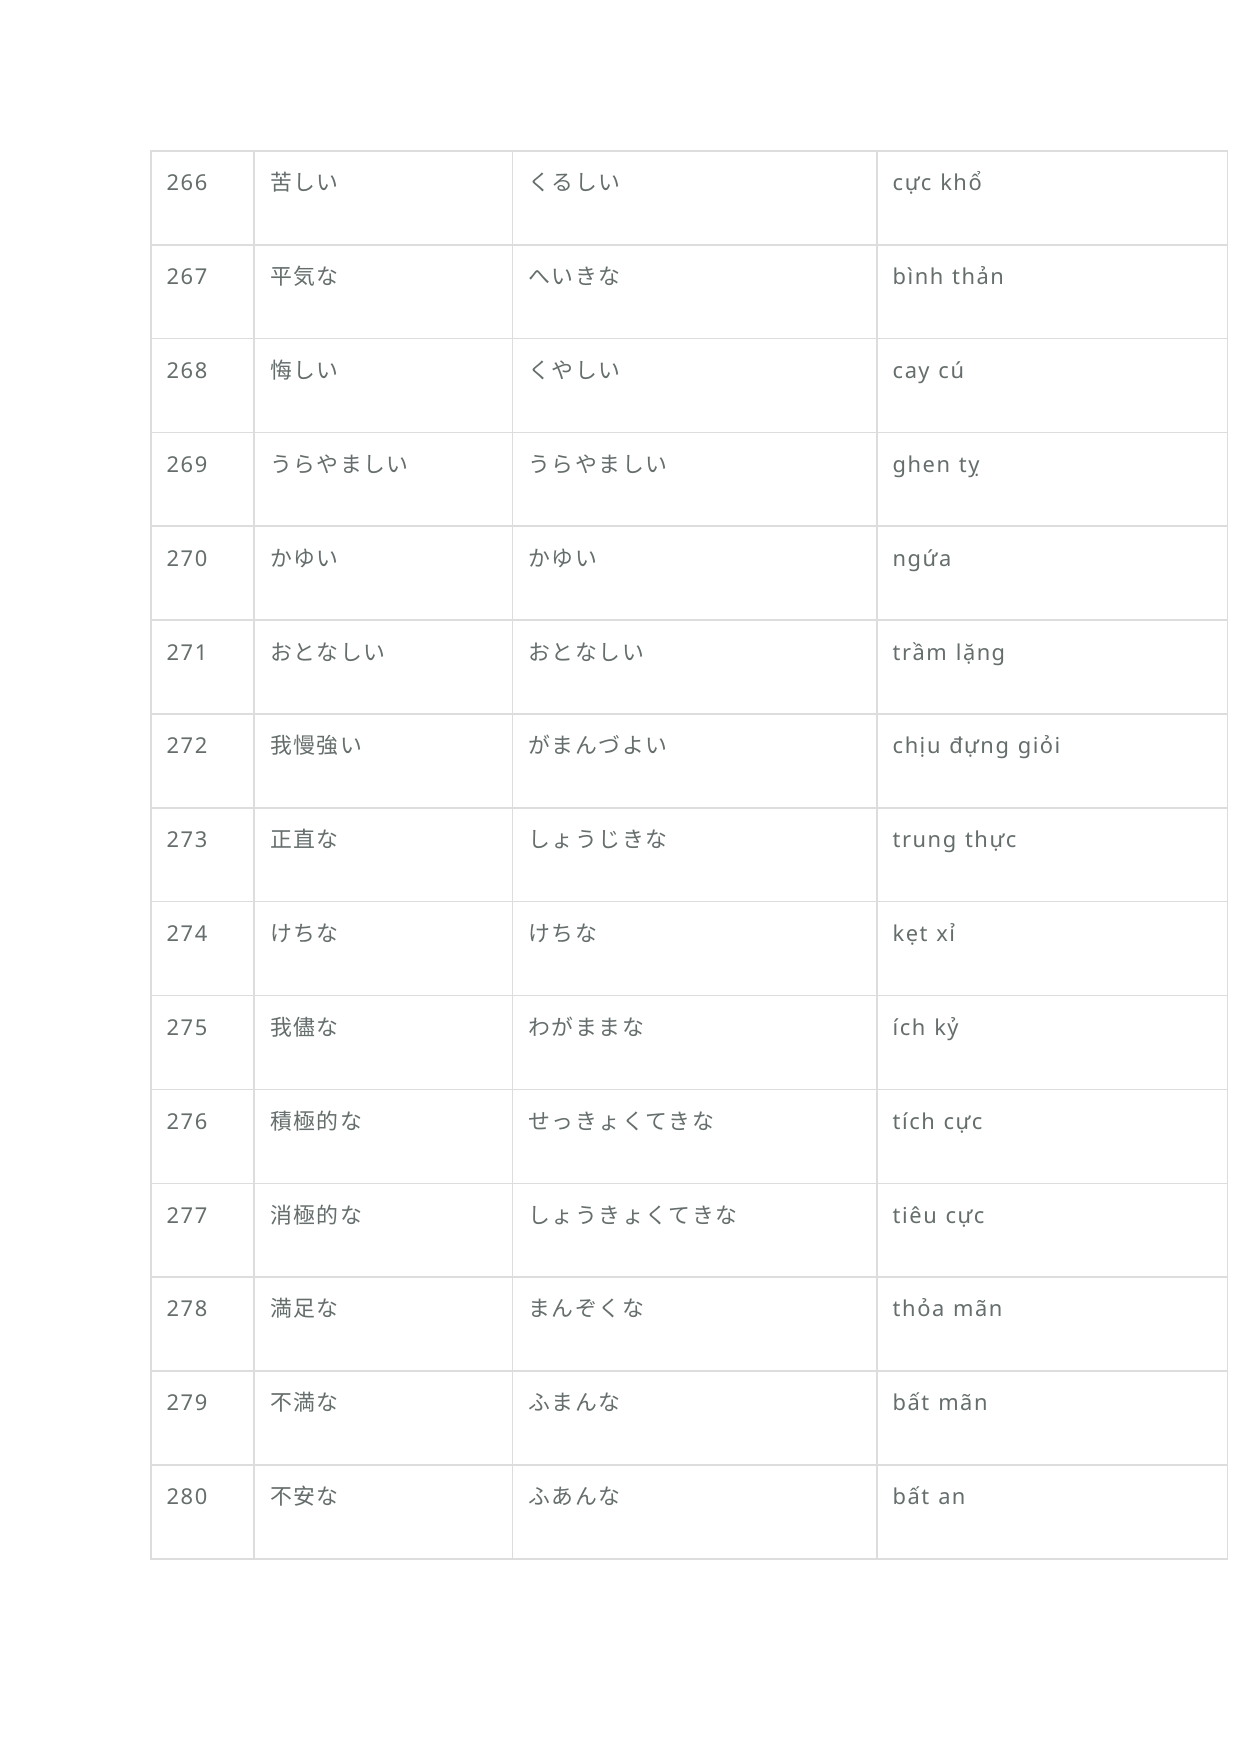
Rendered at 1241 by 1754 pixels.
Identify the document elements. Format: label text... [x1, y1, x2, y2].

table_cell 積極的な [255, 1090, 512, 1182]
table_cell おとなしい [513, 621, 876, 713]
table_cell 279 [152, 1372, 253, 1464]
table_cell bất mãn [878, 1372, 1227, 1464]
table_cell ふあんな [513, 1466, 876, 1558]
table_cell わがままな [513, 996, 876, 1088]
table_cell かゆい [255, 527, 512, 619]
table_cell 不満な [255, 1372, 512, 1464]
table_cell 我慢強い [255, 715, 512, 807]
table_cell ngứa [878, 527, 1227, 619]
table_cell 277 [152, 1184, 253, 1276]
table_cell trung thực [878, 809, 1227, 901]
table_cell 苦しい [255, 152, 512, 244]
table_cell bình thản [878, 246, 1227, 338]
table_cell まんぞくな [513, 1278, 876, 1370]
table_cell 276 [152, 1090, 253, 1182]
table_cell kẹt xỉ [878, 902, 1227, 995]
table_cell thỏa mãn [878, 1278, 1227, 1370]
table_cell tích cực [878, 1090, 1227, 1182]
table_cell 我儘な [255, 996, 512, 1088]
table_cell 269 [152, 433, 253, 525]
table_cell cay cú [878, 339, 1227, 432]
table_cell bất an [878, 1466, 1227, 1558]
table_cell 正直な [255, 809, 512, 901]
table_cell へいきな [513, 246, 876, 338]
table_cell くやしい [513, 339, 876, 432]
table_cell ghen tỵ [878, 433, 1227, 525]
table_cell 273 [152, 809, 253, 901]
table_cell しょうきょくてきな [513, 1184, 876, 1276]
table_cell chịu đựng giỏi [878, 715, 1227, 807]
table_cell くるしい [513, 152, 876, 244]
table_cell かゆい [513, 527, 876, 619]
table_cell 268 [152, 339, 253, 432]
table_cell 満足な [255, 1278, 512, 1370]
table_cell しょうじきな [513, 809, 876, 901]
table_cell 272 [152, 715, 253, 807]
table_cell 266 [152, 152, 253, 244]
table_cell けちな [513, 902, 876, 995]
table_cell おとなしい [255, 621, 512, 713]
table_cell うらやましい [513, 433, 876, 525]
table_cell 278 [152, 1278, 253, 1370]
table_cell 275 [152, 996, 253, 1088]
table_cell 274 [152, 902, 253, 995]
table_cell trầm lặng [878, 621, 1227, 713]
table_cell ふまんな [513, 1372, 876, 1464]
table_cell 消極的な [255, 1184, 512, 1276]
table_cell せっきょくてきな [513, 1090, 876, 1182]
table_cell うらやましい [255, 433, 512, 525]
table_cell 悔しい [255, 339, 512, 432]
table_cell がまんづよい [513, 715, 876, 807]
table_cell 280 [152, 1466, 253, 1558]
table_cell 271 [152, 621, 253, 713]
table_cell cực khổ [878, 152, 1227, 244]
table_cell ích kỷ [878, 996, 1227, 1088]
table_cell tiêu cực [878, 1184, 1227, 1276]
table_cell 平気な [255, 246, 512, 338]
table_cell 270 [152, 527, 253, 619]
table_cell けちな [255, 902, 512, 995]
table_cell 267 [152, 246, 253, 338]
table_cell 不安な [255, 1466, 512, 1558]
